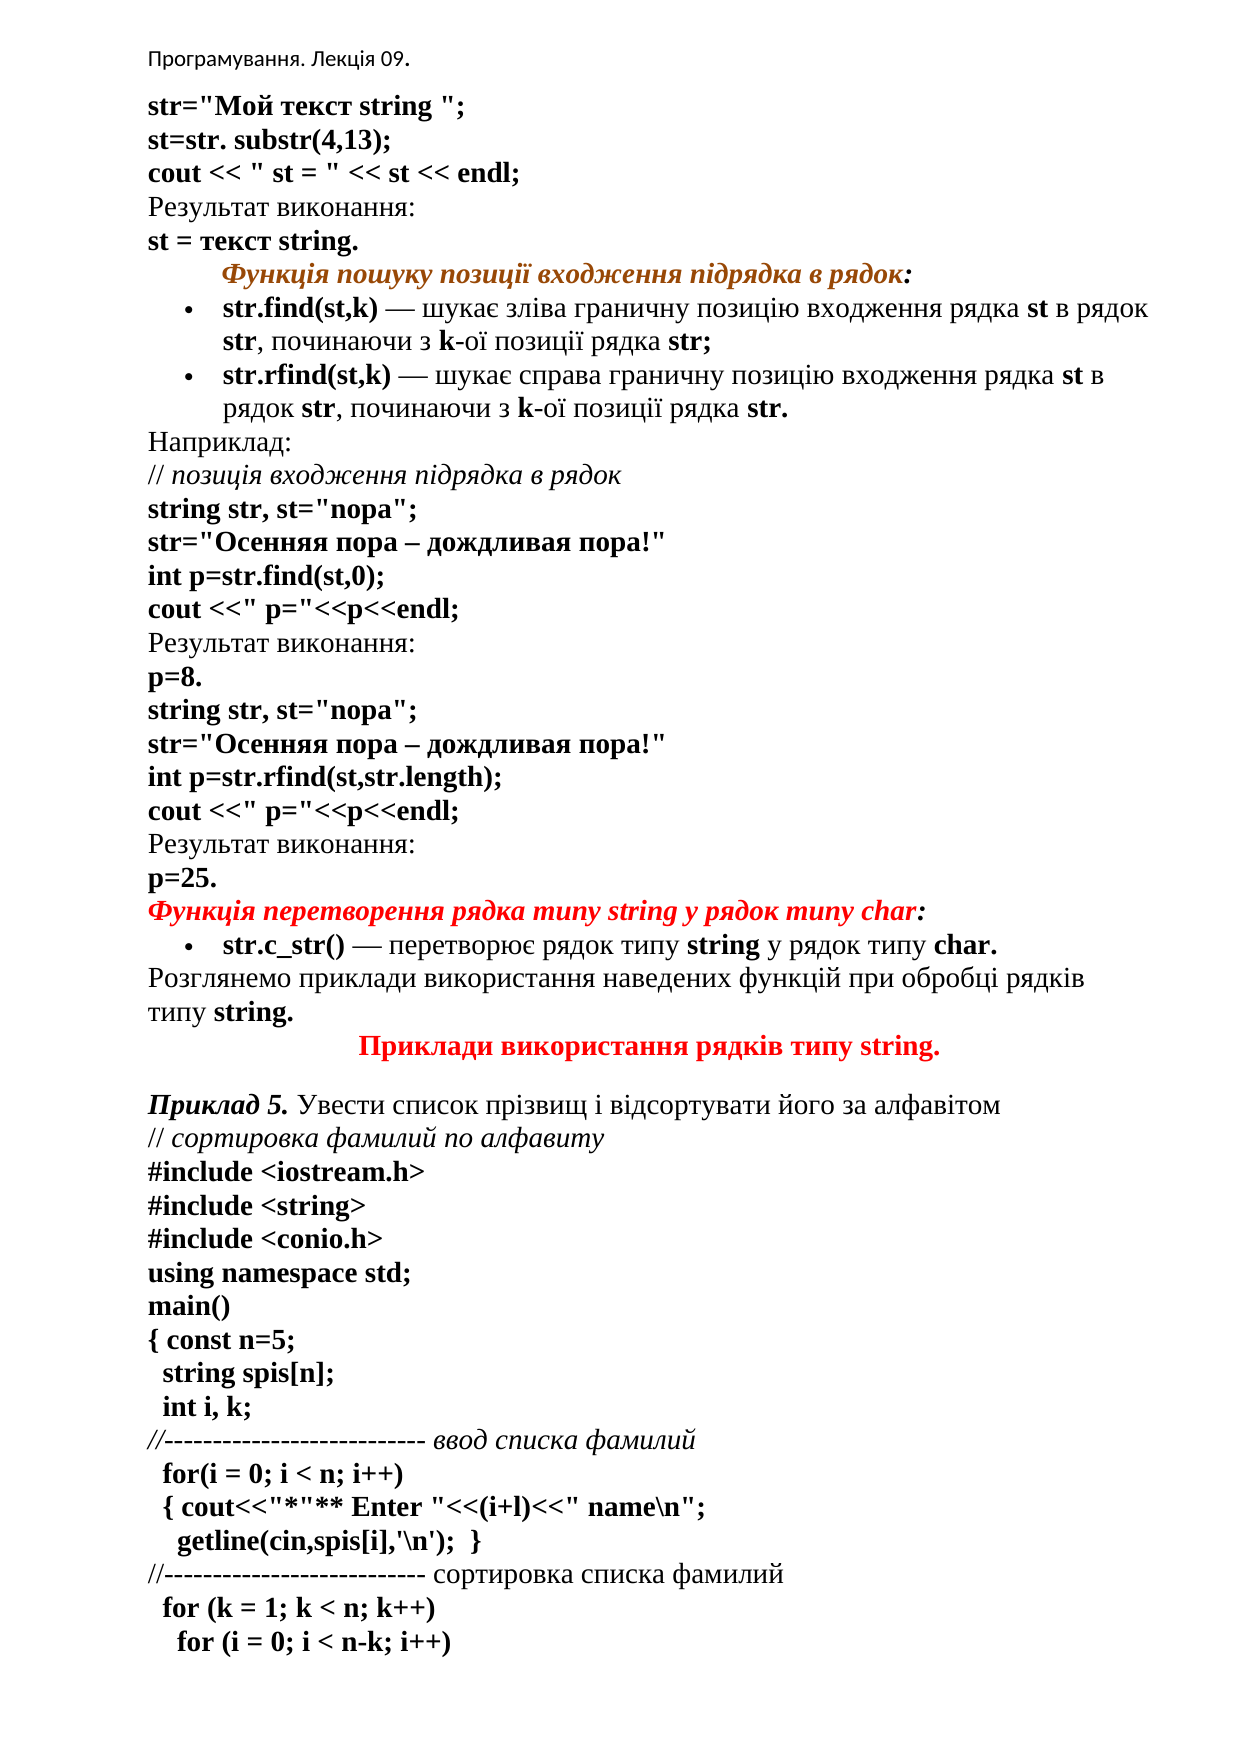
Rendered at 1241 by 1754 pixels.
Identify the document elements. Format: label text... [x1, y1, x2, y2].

list str.c_str() — перетворює рядок типу string у рядок типу char. [185, 927, 1152, 961]
text { cout<<"*"** Enter "<<(i+l)<<" name\n"; [148, 1489, 1152, 1523]
text Наприклад: //————- виділення частини рядка string str, st; str="Moй текст string "; st=str. substr(4,13); cout << " st = " << st << endl; [148, 88, 1152, 189]
text string spis[n]; [148, 1355, 1152, 1389]
text Функція перетворення рядка типу string у рядок типу char: [148, 893, 1152, 927]
text Приклад 5. Увести список прізвищ і відсортувати його за алфавітом [148, 1087, 1152, 1121]
text int i, k; [148, 1389, 1152, 1422]
text #include <iostream.h> [148, 1154, 1152, 1188]
text Функція пошуку позиції входження підрядка в рядок: [148, 256, 1152, 290]
text for(i = 0; і < n; i++) [148, 1456, 1152, 1489]
text main() [148, 1288, 1152, 1322]
text Розглянемо приклади використання наведених функцій при обробці рядків типу string. [148, 961, 1152, 1028]
text Результат виконання: st = текст string. [148, 189, 1152, 256]
text for (і = 0; і < n-k; i++) [148, 1624, 1152, 1657]
text for (k = 1; k < n; k++) [148, 1590, 1152, 1624]
text { const n=5; [148, 1322, 1152, 1355]
text using namespace std; [148, 1255, 1152, 1288]
text Наприклад: // позиція входження підрядка в рядок string str, st="nopa"; str="Oceнняя пора – дождливая пора!" int p=str.find(st,0); cout <<" p="<<p<<endl; [148, 424, 1152, 625]
text #include <conio.h> [148, 1221, 1152, 1255]
text //--------------------------- ввод списка фамилий [148, 1422, 1152, 1456]
text getline(cin,spis[i],'\n'); } [148, 1523, 1152, 1557]
list str.rfind(st,k) — шукає справа граничну позицію входження рядка st в рядок str, починаючи з k-ої позиції рядка str. [185, 357, 1152, 424]
text Результат виконання: р=8. string str, st="nopa"; str="Oceнняя пора – дождливая пора!" int p=str.rfind(st,str.length); cout <<" p="<<p<<endl; Результат виконання: р=25. [148, 625, 1152, 893]
text //--------------------------- сортировка списка фамилий [148, 1557, 1152, 1590]
text #include <string> [148, 1188, 1152, 1221]
text Приклади використання рядків типу string. [148, 1028, 1152, 1061]
list str.find(st,k) — шукає зліва граничну позицію входження рядка st в рядок str, починаючи з k-ої позиції рядка str; [185, 290, 1152, 357]
text // сортировка фамилий по алфавиту [148, 1121, 1152, 1154]
